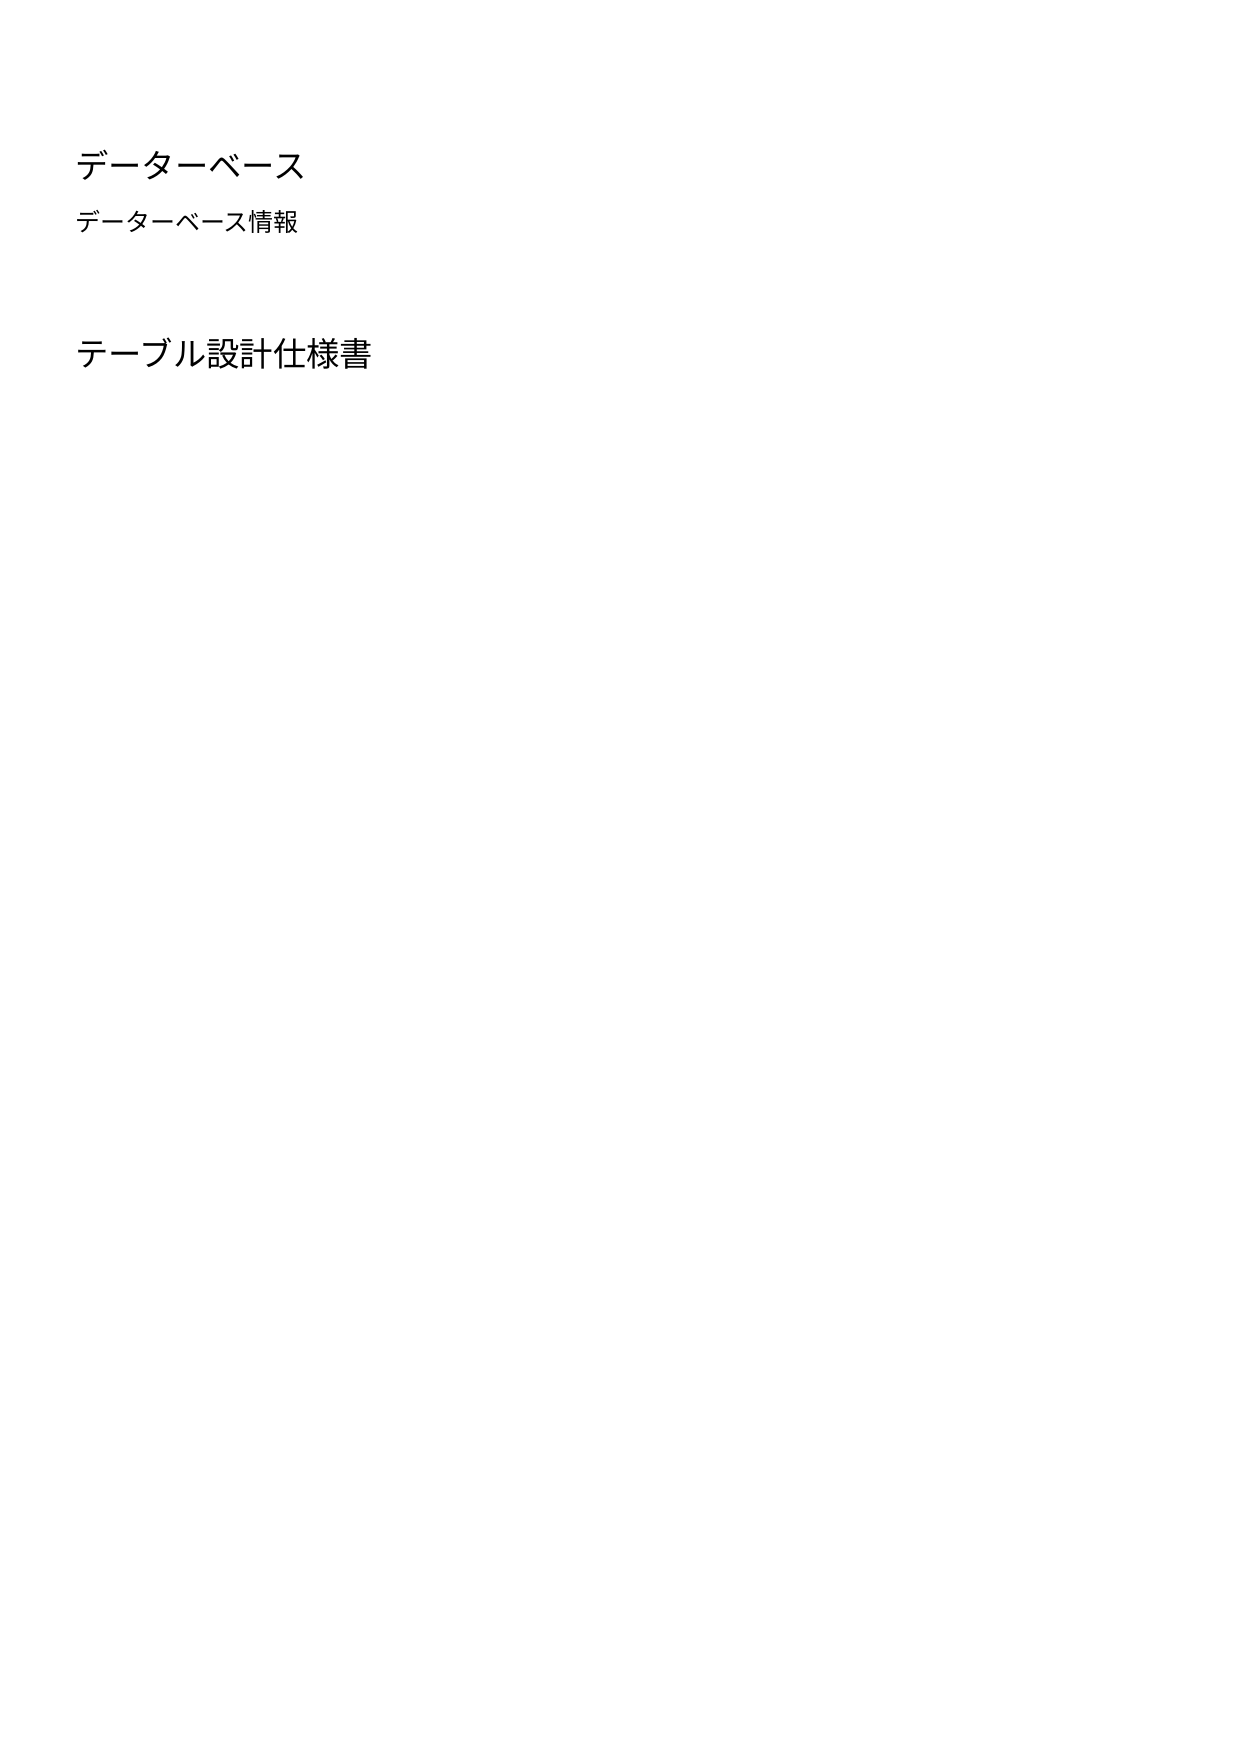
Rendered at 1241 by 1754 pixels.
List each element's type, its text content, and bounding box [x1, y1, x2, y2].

subtitle データーベース情報 [75, 202, 1165, 239]
subtitle テーブル設計仕様書 [75, 314, 1165, 389]
subtitle データーベース [75, 127, 1165, 202]
